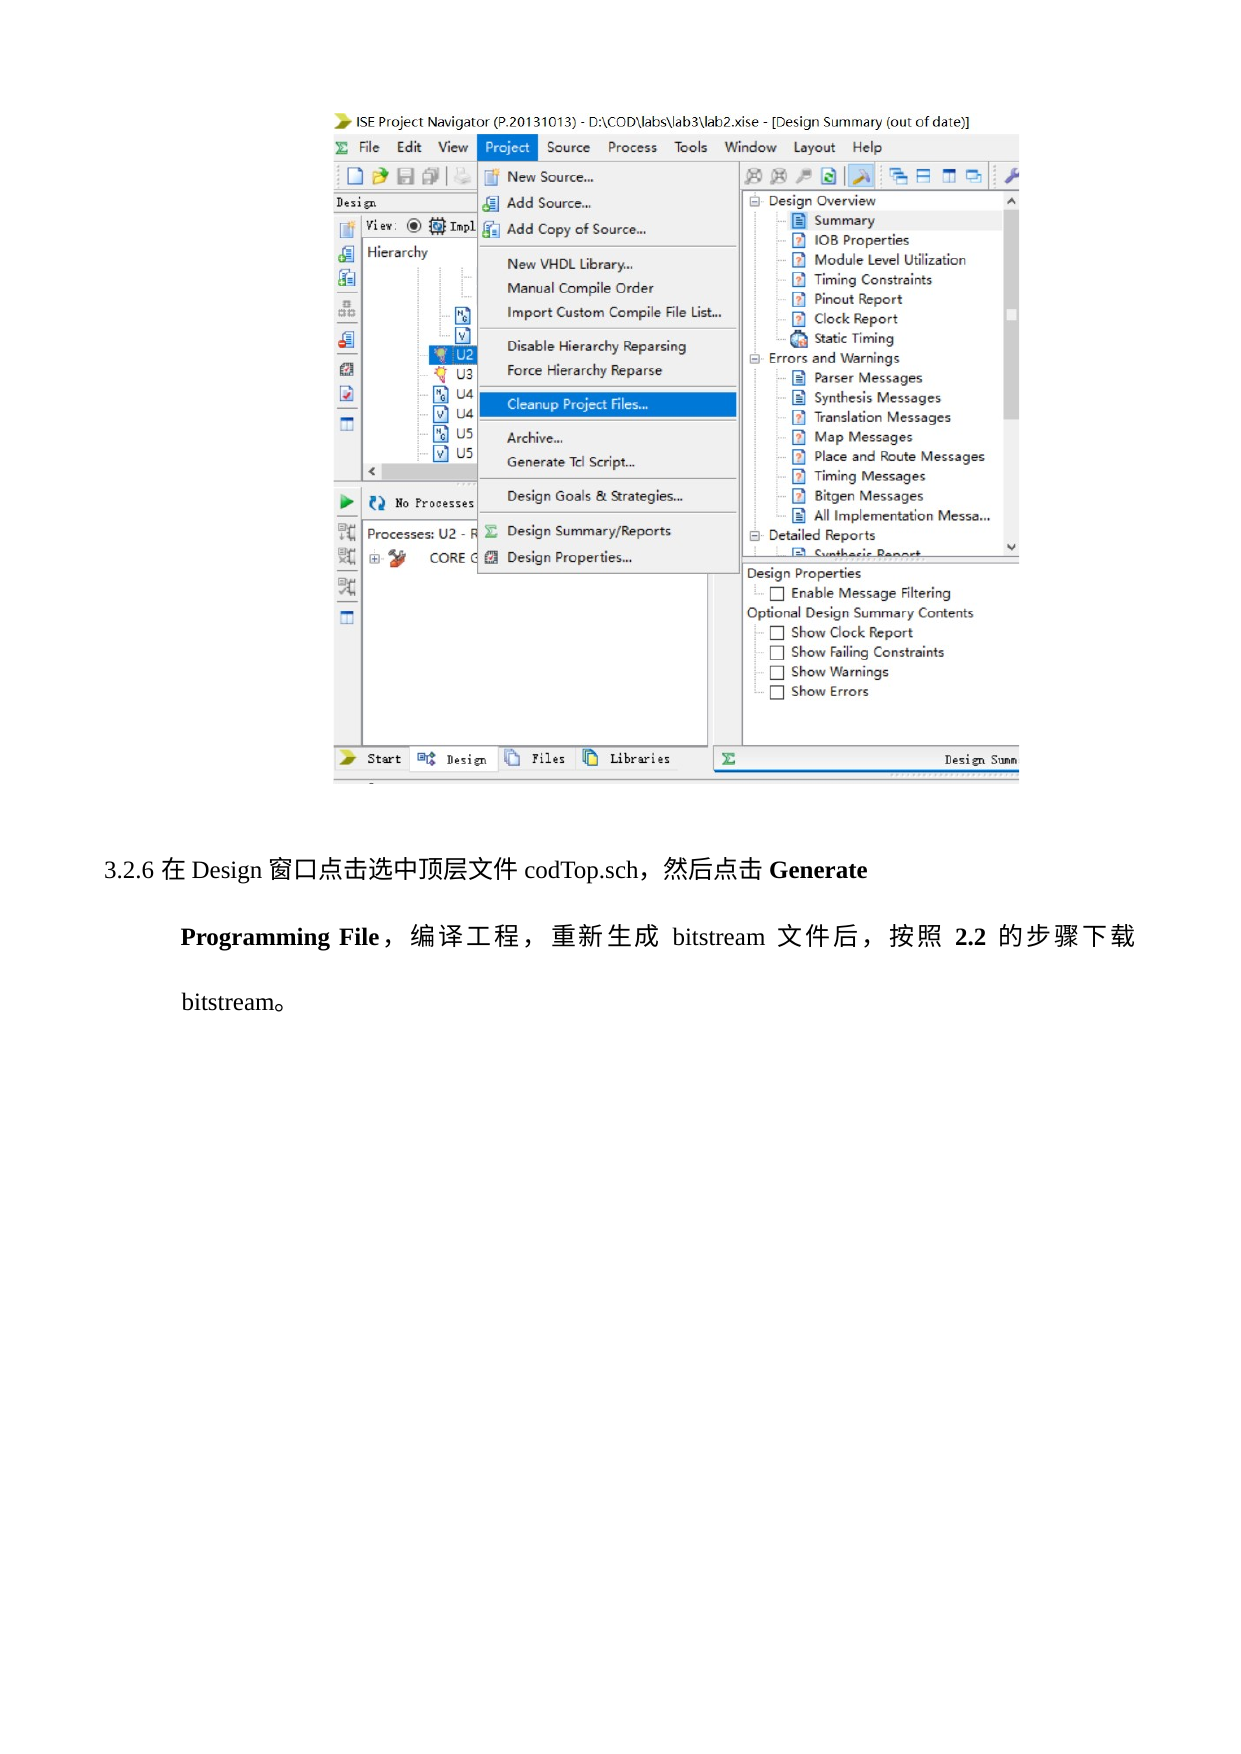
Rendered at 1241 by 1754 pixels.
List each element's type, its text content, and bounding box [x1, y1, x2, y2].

text 3.2.6 在 Design 窗口点击选中顶层文件 codTop.sch，然后点击 Generate [104, 835, 1136, 900]
picture [333, 113, 1020, 784]
text Programming File，编译工程，重新生成 bitstream 文件后，按照 2.2 的步骤下载 bitstream。 [180, 902, 1136, 1032]
